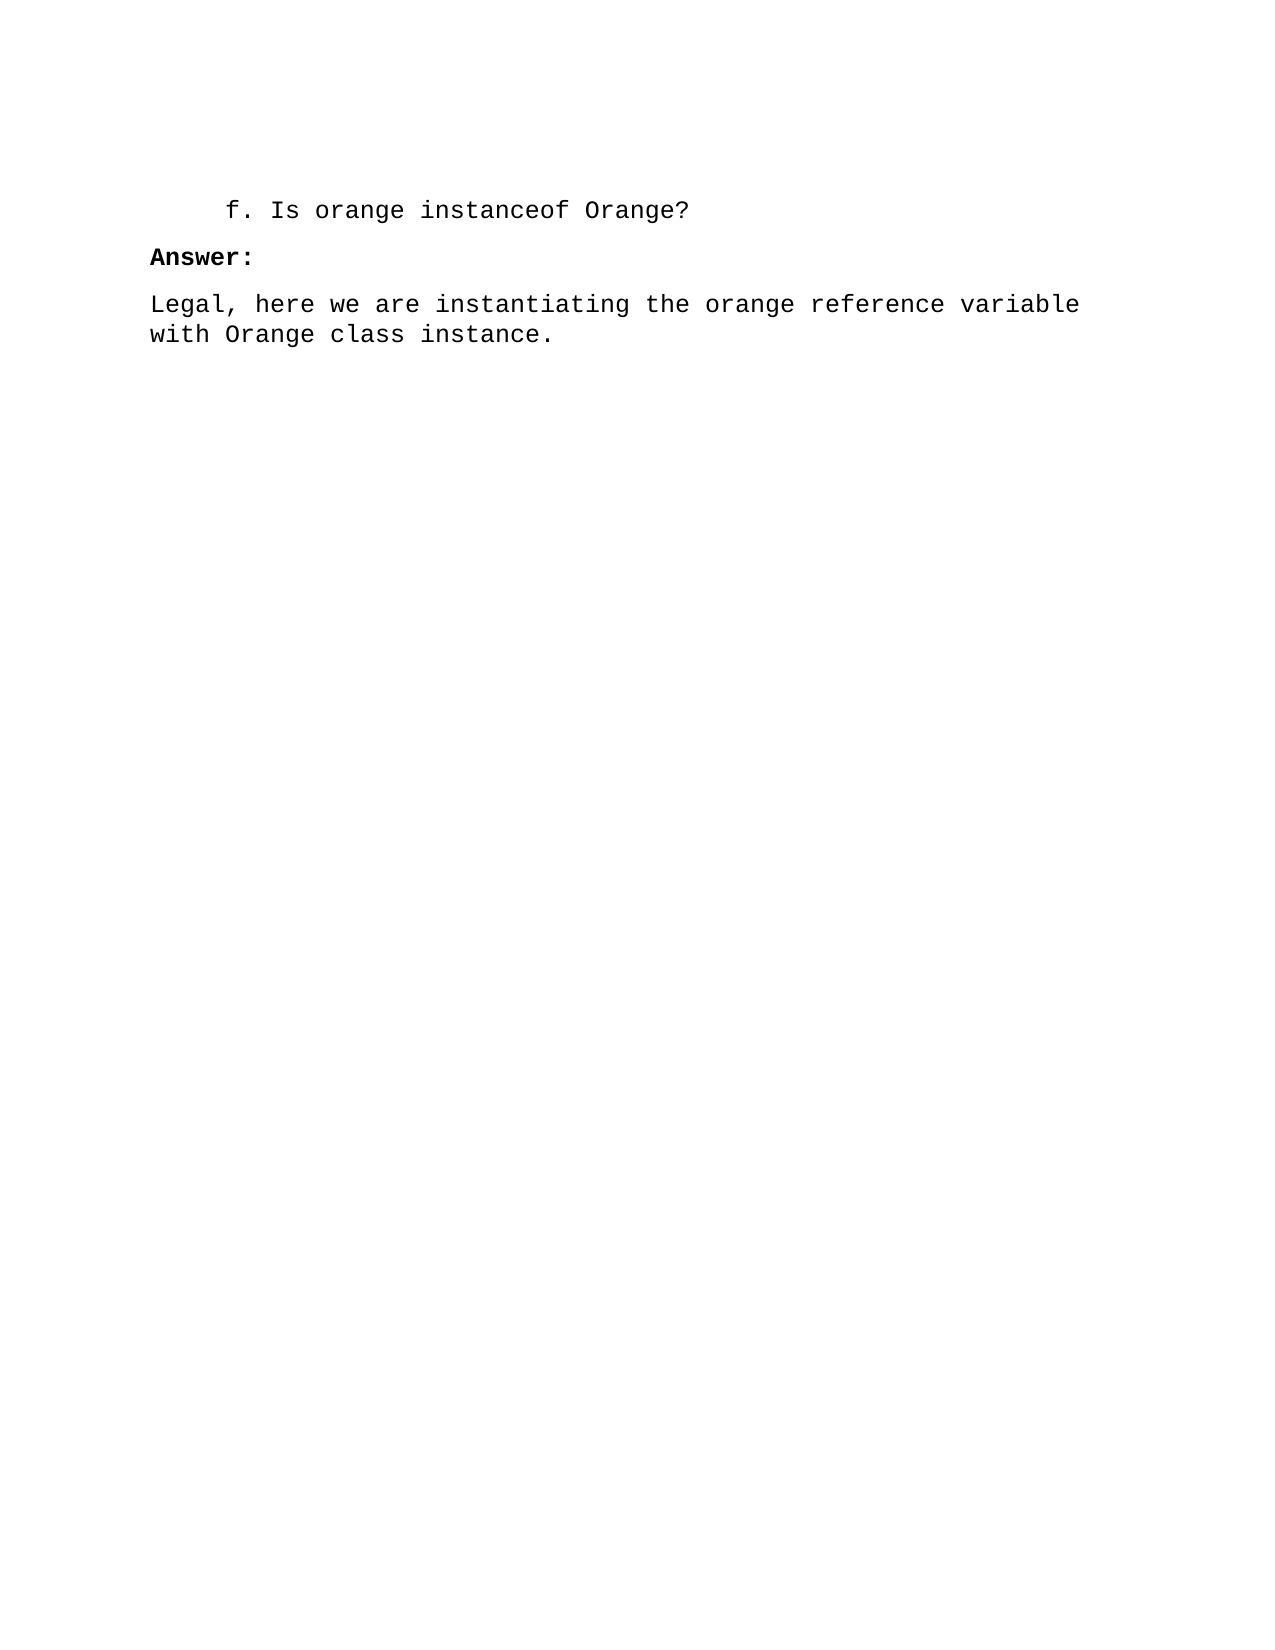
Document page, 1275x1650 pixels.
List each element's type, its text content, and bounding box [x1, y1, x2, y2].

text Answer: [150, 244, 1125, 273]
list Is orange instanceof Orange? [225, 197, 1125, 226]
text Legal, here we are instantiating the orange reference variable with Orange class instance. [150, 292, 1125, 350]
